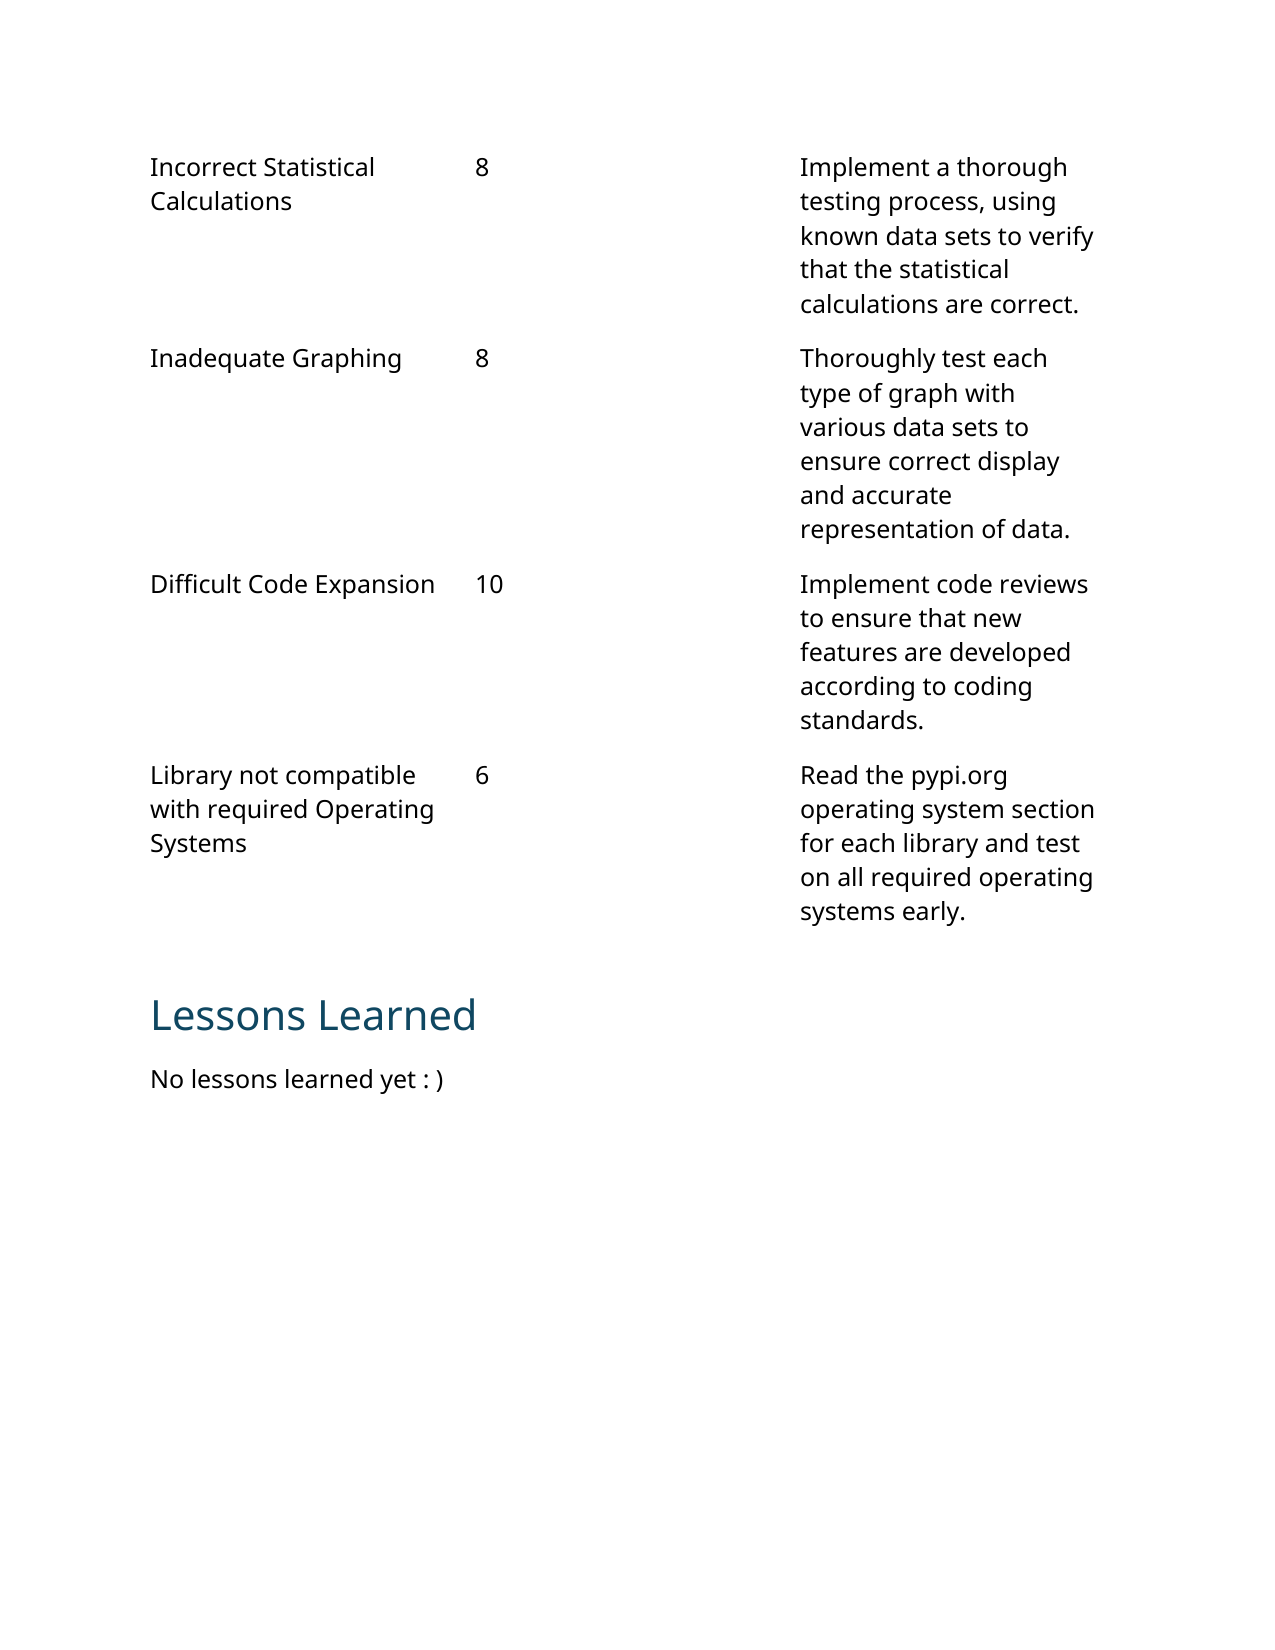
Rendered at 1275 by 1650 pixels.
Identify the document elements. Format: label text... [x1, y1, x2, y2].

subtitle Lessons Learned [150, 986, 1125, 1043]
table_cell Inadequate Graphing [139, 341, 464, 566]
table_cell Implement a thorough testing process, using known data sets to verify that the statistical calculations are correct. [789, 150, 1114, 341]
text No lessons learned yet : ) [150, 1062, 1125, 1096]
table_cell Implement code reviews to ensure that new features are developed according to coding standards. [789, 566, 1114, 757]
table_cell Incorrect Statistical Calculations [139, 150, 464, 341]
table_cell 6 [464, 758, 789, 949]
table_cell Read the pypi.org operating system section for each library and test on all required operating systems early. [789, 758, 1114, 949]
table_cell 8 [464, 150, 789, 341]
table_cell Difficult Code Expansion [139, 566, 464, 757]
table_cell Library not compatible with required Operating Systems [139, 758, 464, 949]
table_cell 8 [464, 341, 789, 566]
table_cell 10 [464, 566, 789, 757]
table_cell Thoroughly test each type of graph with various data sets to ensure correct display and accurate representation of data. [789, 341, 1114, 566]
